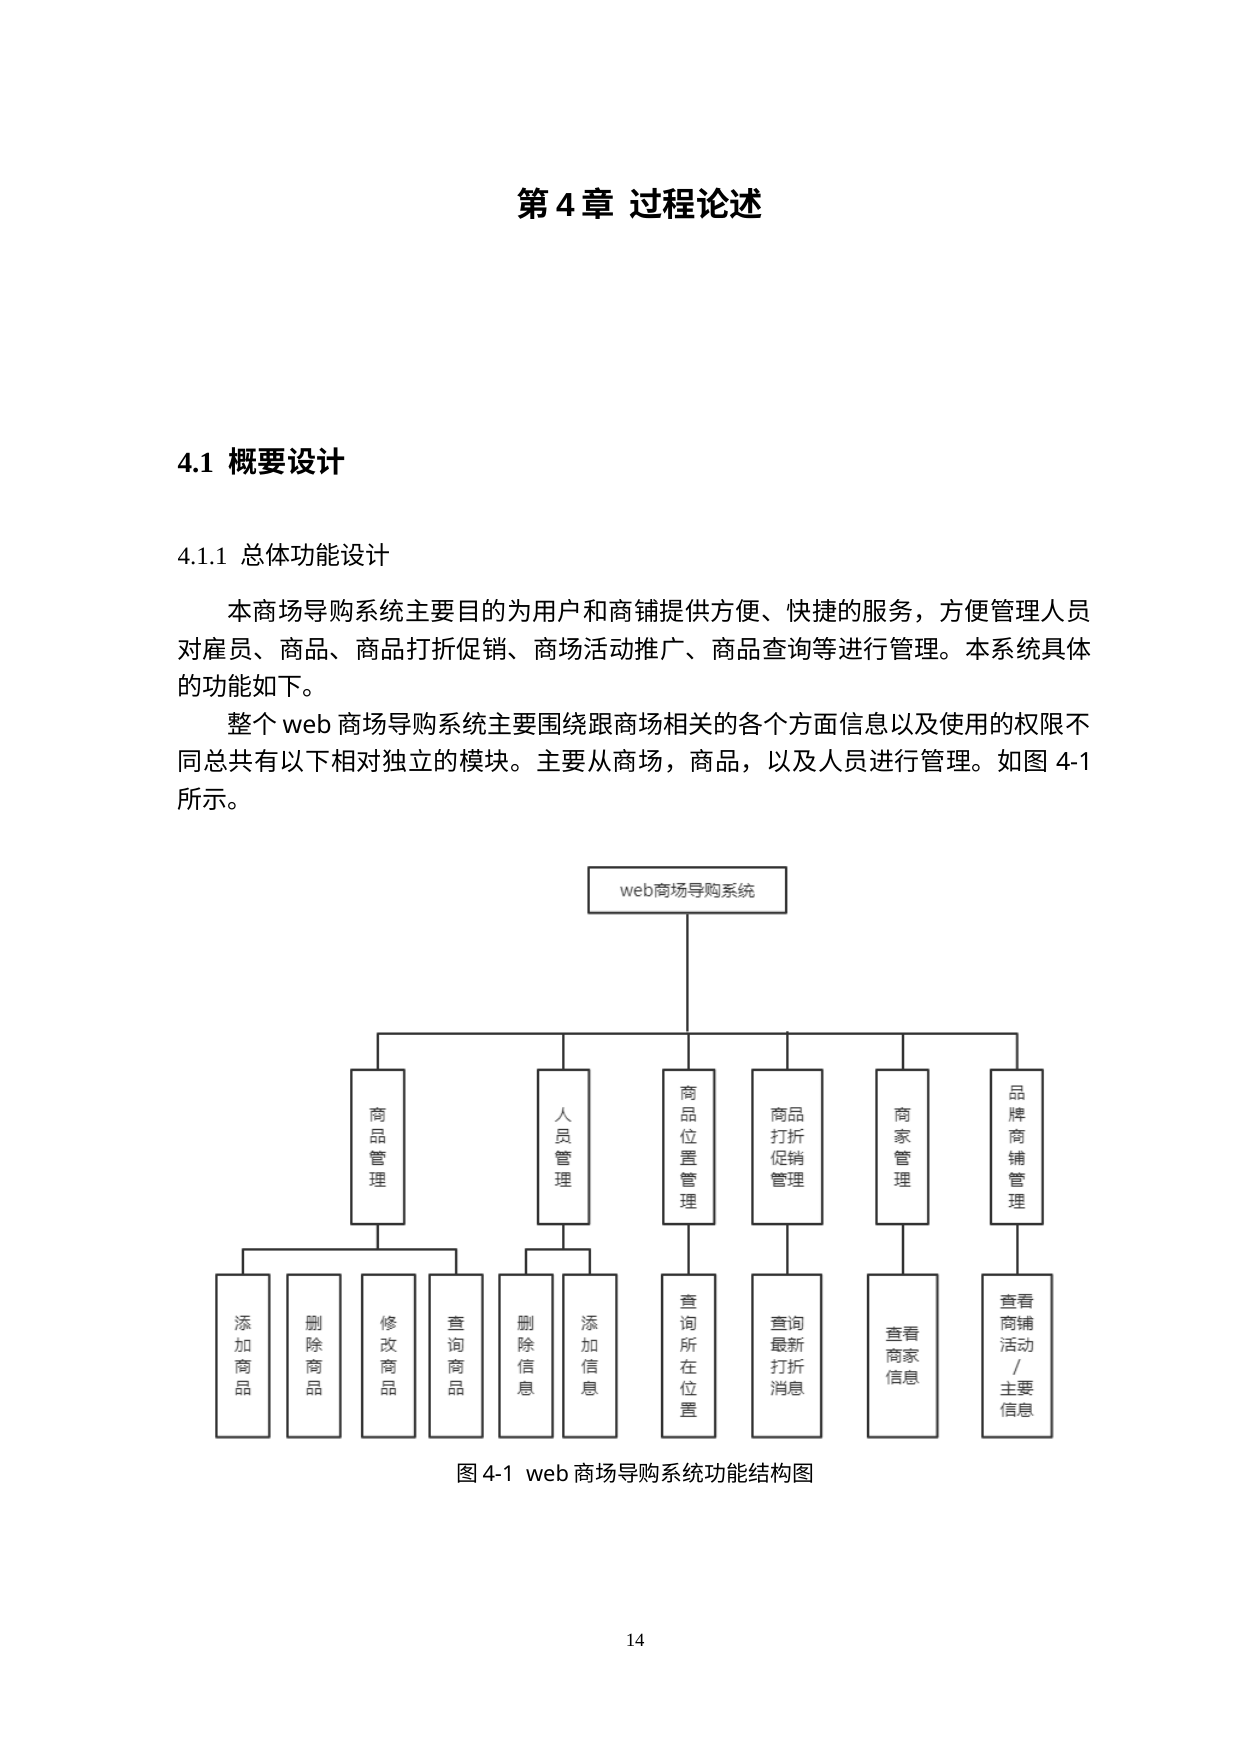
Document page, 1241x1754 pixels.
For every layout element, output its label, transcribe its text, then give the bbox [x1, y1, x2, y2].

subtitle 第4章 过程论述 [177, 164, 1092, 239]
text 整个web商场导购系统主要围绕跟商场相关的各个方面信息以及使用的权限不同总共有以下相对独立的模块。主要从商场，商品，以及人员进行管理。如图4-1所示。 [177, 703, 1092, 816]
subtitle 4.1.1 总体功能设计 [177, 535, 1092, 572]
text 本商场导购系统主要目的为用户和商铺提供方便、快捷的服务，方便管理人员对雇员、商品、商品打折促销、商场活动推广、商品查询等进行管理。本系统具体的功能如下。 [177, 591, 1092, 703]
picture [184, 853, 1085, 1452]
subtitle 4.1 概要设计 [177, 422, 1092, 497]
